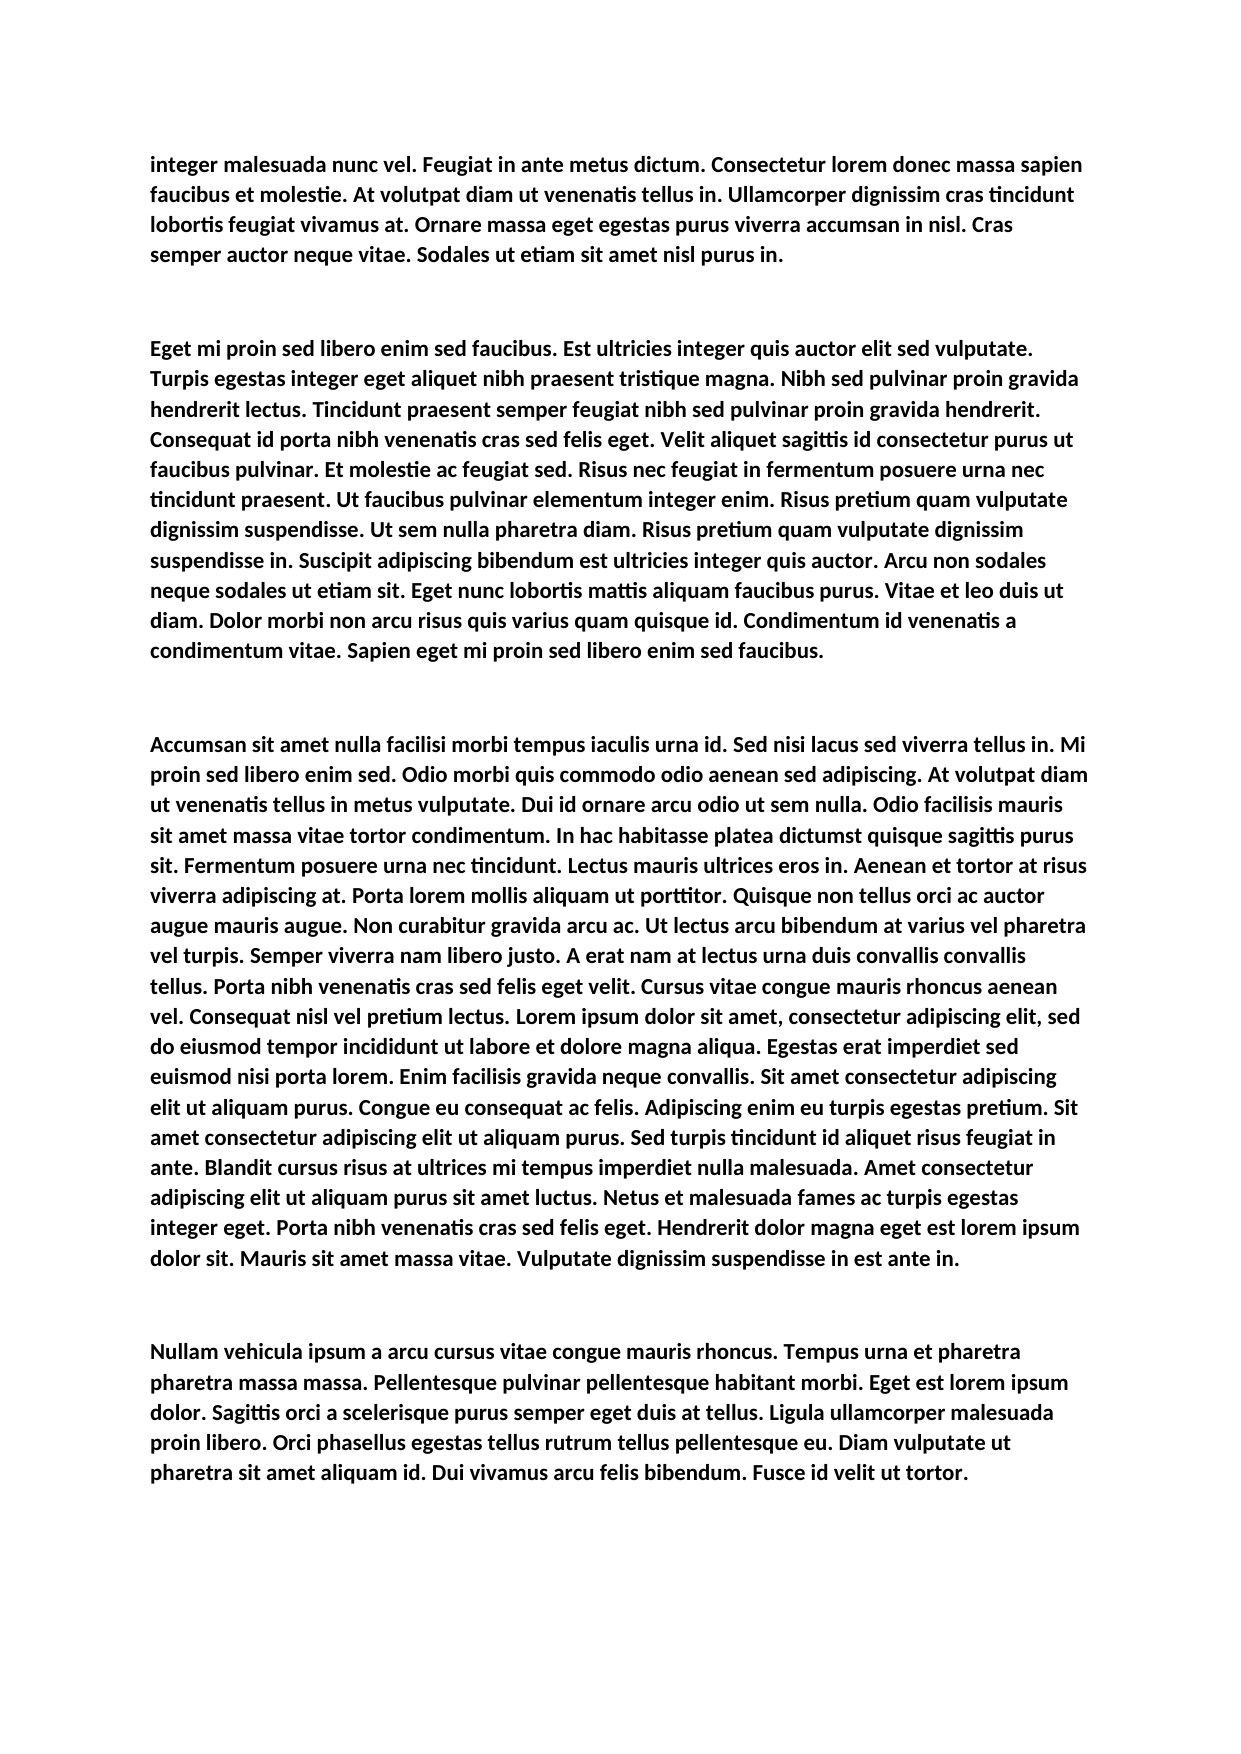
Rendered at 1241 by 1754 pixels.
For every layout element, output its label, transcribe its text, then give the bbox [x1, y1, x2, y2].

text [150, 150, 1090, 269]
text Eget mi proin sed libero enim sed faucibus. Est ultricies integer quis auctor elit sed vulputate. Turpis egestas integer eget aliquet nibh praesent tristique magna. Nibh sed pulvinar proin gravida hendrerit lectus. Tincidunt praesent semper feugiat nibh sed pulvinar proin gravida hendrerit. Consequat id porta nibh venenatis cras sed felis eget. Velit aliquet sagittis id consectetur purus ut faucibus pulvinar. Et molestie ac feugiat sed. Risus nec feugiat in fermentum posuere urna nec tincidunt praesent. Ut faucibus pulvinar elementum integer enim. Risus pretium quam vulputate dignissim suspendisse. Ut sem nulla pharetra diam. Risus pretium quam vulputate dignissim suspendisse in. Suscipit adipiscing bibendum est ultricies integer quis auctor. Arcu non sodales neque sodales ut etiam sit. Eget nunc lobortis mattis aliquam faucibus purus. Vitae et leo duis ut diam. Dolor morbi non arcu risus quis varius quam quisque id. Condimentum id venenatis a condimentum vitae. Sapien eget mi proin sed libero enim sed faucibus. [150, 334, 1090, 664]
text Accumsan sit amet nulla facilisi morbi tempus iaculis urna id. Sed nisi lacus sed viverra tellus in. Mi proin sed libero enim sed. Odio morbi quis commodo odio aenean sed adipiscing. At volutpat diam ut venenatis tellus in metus vulputate. Dui id ornare arcu odio ut sem nulla. Odio facilisis mauris sit amet massa vitae tortor condimentum. In hac habitasse platea dictumst quisque sagittis purus sit. Fermentum posuere urna nec tincidunt. Lectus mauris ultrices eros in. Aenean et tortor at risus viverra adipiscing at. Porta lorem mollis aliquam ut porttitor. Quisque non tellus orci ac auctor augue mauris augue. Non curabitur gravida arcu ac. Ut lectus arcu bibendum at varius vel pharetra vel turpis. Semper viverra nam libero justo. A erat nam at lectus urna duis convallis convallis tellus. Porta nibh venenatis cras sed felis eget velit. Cursus vitae congue mauris rhoncus aenean vel. Consequat nisl vel pretium lectus. Lorem ipsum dolor sit amet, consectetur adipiscing elit, sed do eiusmod tempor incididunt ut labore et dolore magna aliqua. Egestas erat imperdiet sed euismod nisi porta lorem. Enim facilisis gravida neque convallis. Sit amet consectetur adipiscing elit ut aliquam purus. Congue eu consequat ac felis. Adipiscing enim eu turpis egestas pretium. Sit amet consectetur adipiscing elit ut aliquam purus. Sed turpis tincidunt id aliquet risus feugiat in ante. Blandit cursus risus at ultrices mi tempus imperdiet nulla malesuada. Amet consectetur adipiscing elit ut aliquam purus sit amet luctus. Netus et malesuada fames ac turpis egestas integer eget. Porta nibh venenatis cras sed felis eget. Hendrerit dolor magna eget est lorem ipsum dolor sit. Mauris sit amet massa vitae. Vulputate dignissim suspendisse in est ante in. [150, 730, 1090, 1272]
text Nullam vehicula ipsum a arcu cursus vitae congue mauris rhoncus. Tempus urna et pharetra pharetra massa massa. Pellentesque pulvinar pellentesque habitant morbi. Eget est lorem ipsum dolor. Sagittis orci a scelerisque purus semper eget duis at tellus. Ligula ullamcorper malesuada proin libero. Orci phasellus egestas tellus rutrum tellus pellentesque eu. Diam vulputate ut pharetra sit amet aliquam id. Dui vivamus arcu felis bibendum. Fusce id velit ut tortor. [150, 1337, 1090, 1486]
